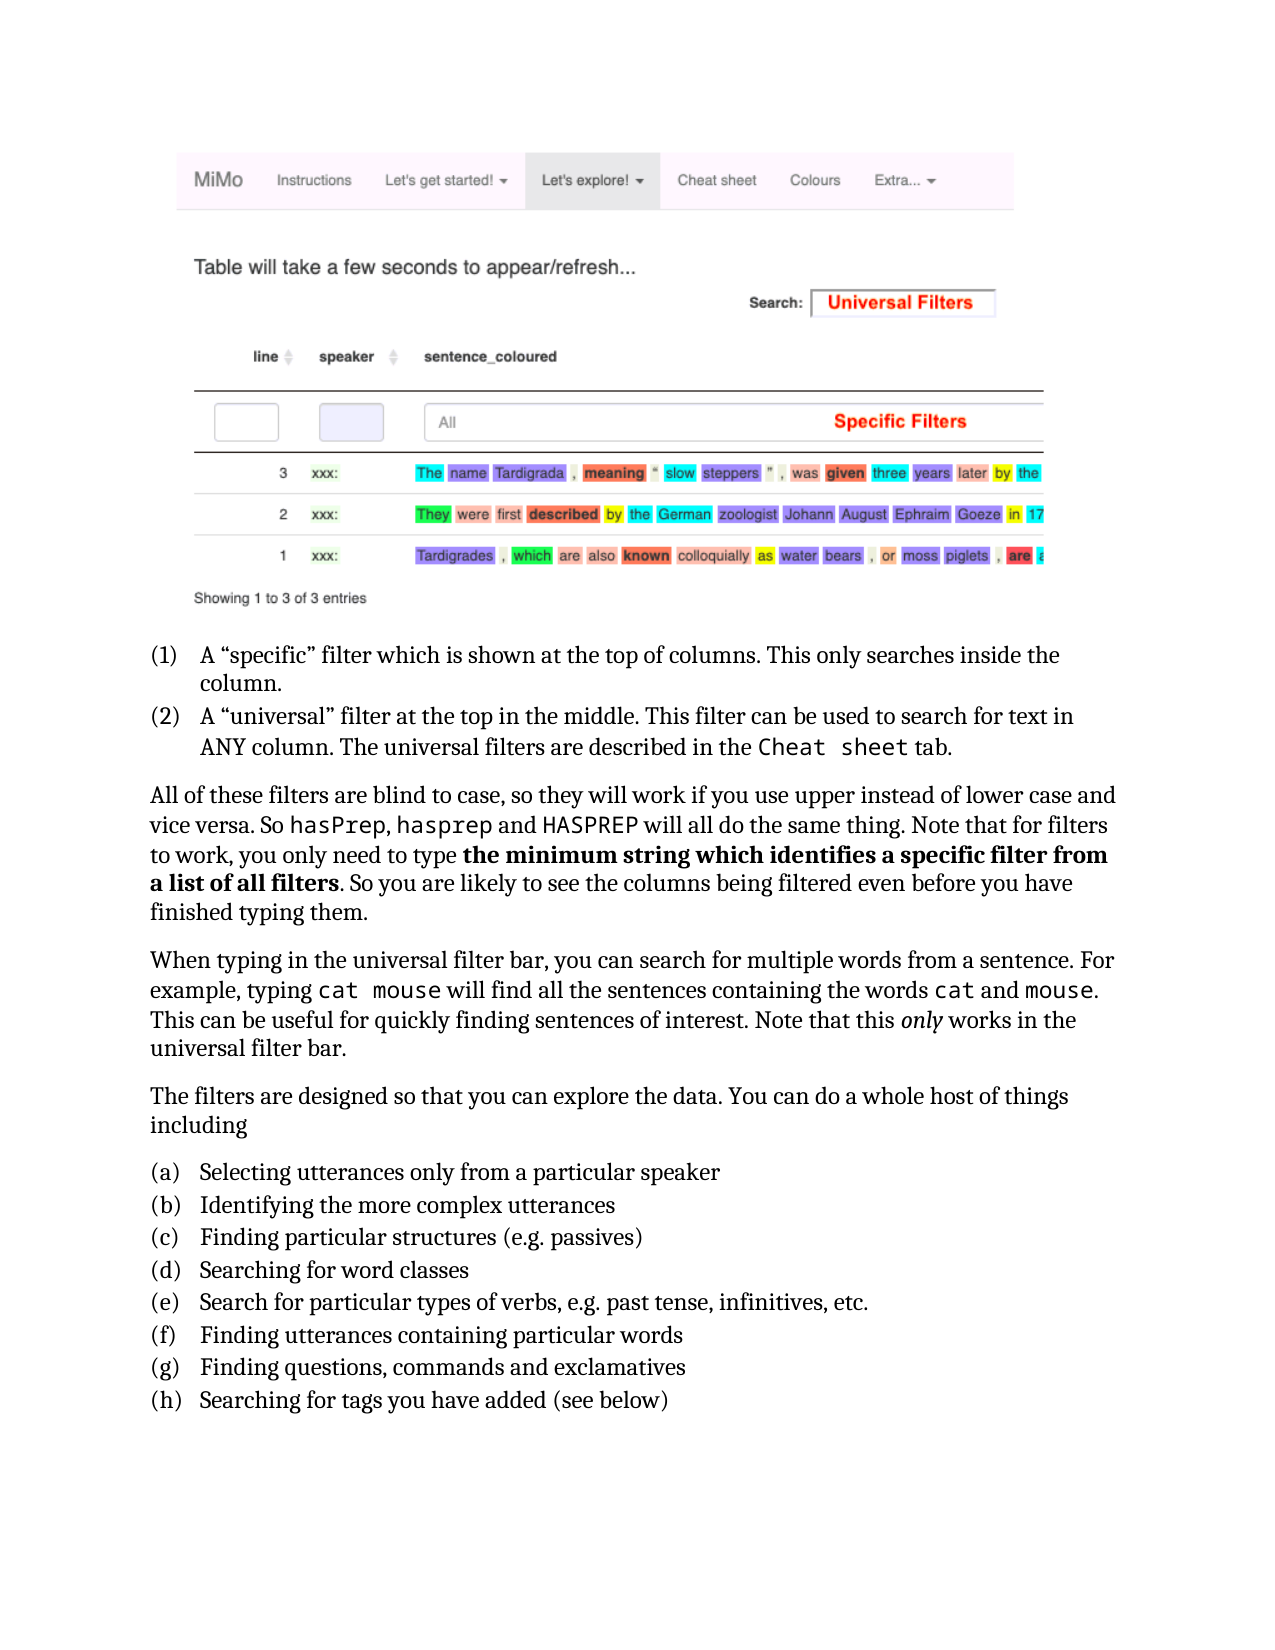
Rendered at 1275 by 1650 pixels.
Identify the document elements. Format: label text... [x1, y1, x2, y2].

list Finding particular structures (e.g. passives) [150, 1223, 1125, 1252]
list A “universal” filter at the top in the middle. This filter can be used to search for text in ANY column. The universal filters are described in the Cheat sheet tab. [150, 702, 1125, 762]
list Finding utterances containing particular words [150, 1321, 1125, 1349]
text The filters are designed so that you can explore the data. You can do a whole host of things including [150, 1082, 1125, 1139]
list Searching for word classes [150, 1256, 1125, 1284]
picture [168, 150, 1044, 622]
text All of these filters are blind to case, so they will work if you use upper instead of lower case and vice versa. So hasPrep, hasprep and HASPREP will all do the same thing. Note that for filters to work, you only need to type the minimum string which identifies a specific filter from a list of all filters. So you are likely to see the columns being filtered even before you have finished typing them. [150, 781, 1125, 927]
list Searching for tags you have added (see below) [150, 1386, 1125, 1414]
list Identifying the more complex utterances [150, 1191, 1125, 1219]
list Search for particular types of verbs, e.g. past tense, infinitives, etc. [150, 1288, 1125, 1317]
list Selecting utterances only from a particular speaker [150, 1158, 1125, 1187]
text When typing in the universal filter bar, you can search for multiple words from a sentence. For example, typing cat mouse will find all the sentences containing the words cat and mouse. This can be useful for quickly finding sentences of interest. Note that this only works in the universal filter bar. [150, 946, 1125, 1063]
list A “specific” filter which is shown at the top of columns. This only searches inside the column. [150, 641, 1125, 698]
list Finding questions, commands and exclamatives [150, 1353, 1125, 1382]
